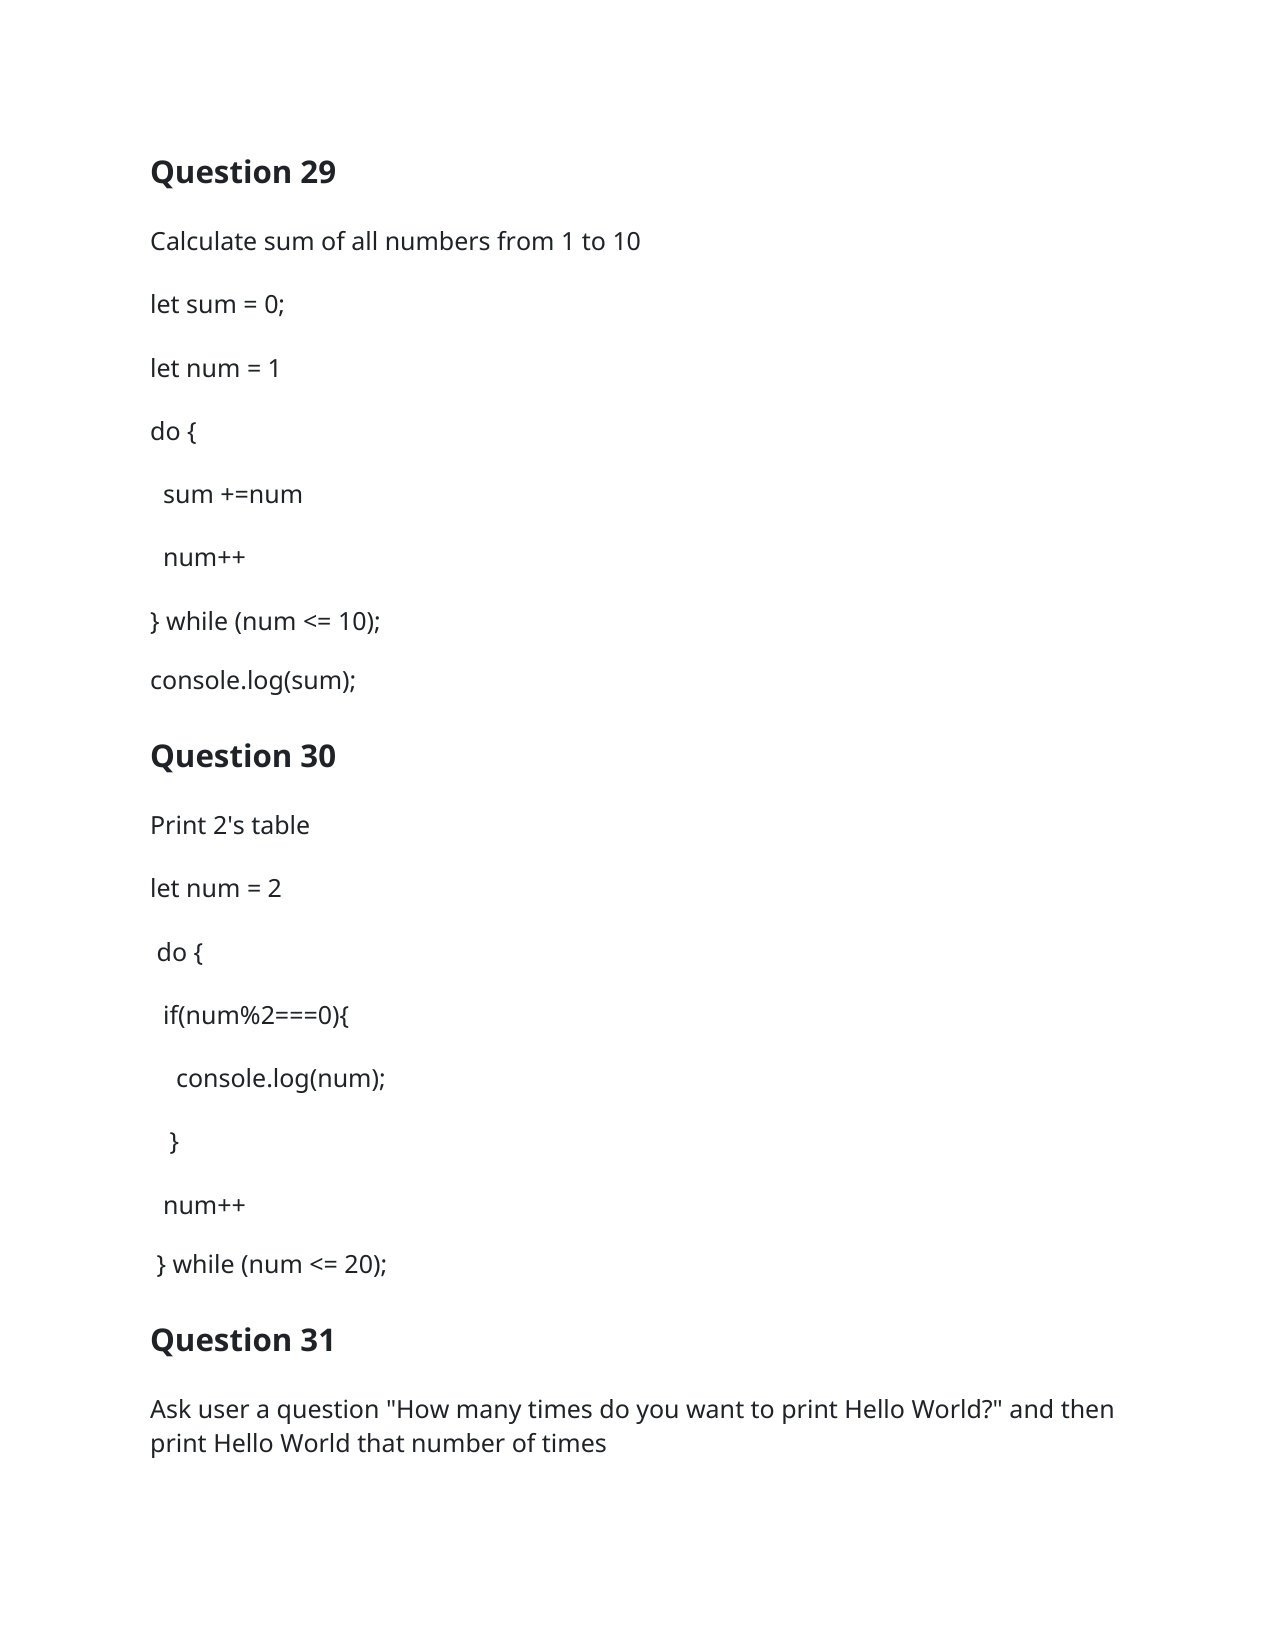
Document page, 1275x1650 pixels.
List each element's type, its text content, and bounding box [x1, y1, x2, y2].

text } while (num <= 10); [150, 603, 1125, 637]
text let sum = 0; [150, 287, 1125, 321]
text console.log(num); [150, 1061, 1125, 1095]
text let num = 1 [150, 350, 1125, 384]
text Calculate sum of all numbers from 1 to 10 [150, 224, 1125, 258]
text num++ [150, 1187, 1125, 1221]
text Print 2's table [150, 808, 1125, 842]
subtitle Question 31 [150, 1318, 1125, 1361]
text if(num%2===0){ [150, 998, 1125, 1032]
text } while (num <= 20); [150, 1246, 1125, 1280]
text Ask user a question "How many times do you want to print Hello World?" and then print Hello World that number of times [150, 1392, 1125, 1460]
subtitle Question 29 [150, 150, 1125, 193]
text num++ [150, 540, 1125, 574]
text } [150, 1124, 1125, 1158]
text do { [150, 414, 1125, 448]
subtitle Question 30 [150, 734, 1125, 777]
text sum +=num [150, 477, 1125, 511]
text console.log(sum); [150, 662, 1125, 696]
text do { [150, 934, 1125, 968]
text let num = 2 [150, 871, 1125, 905]
